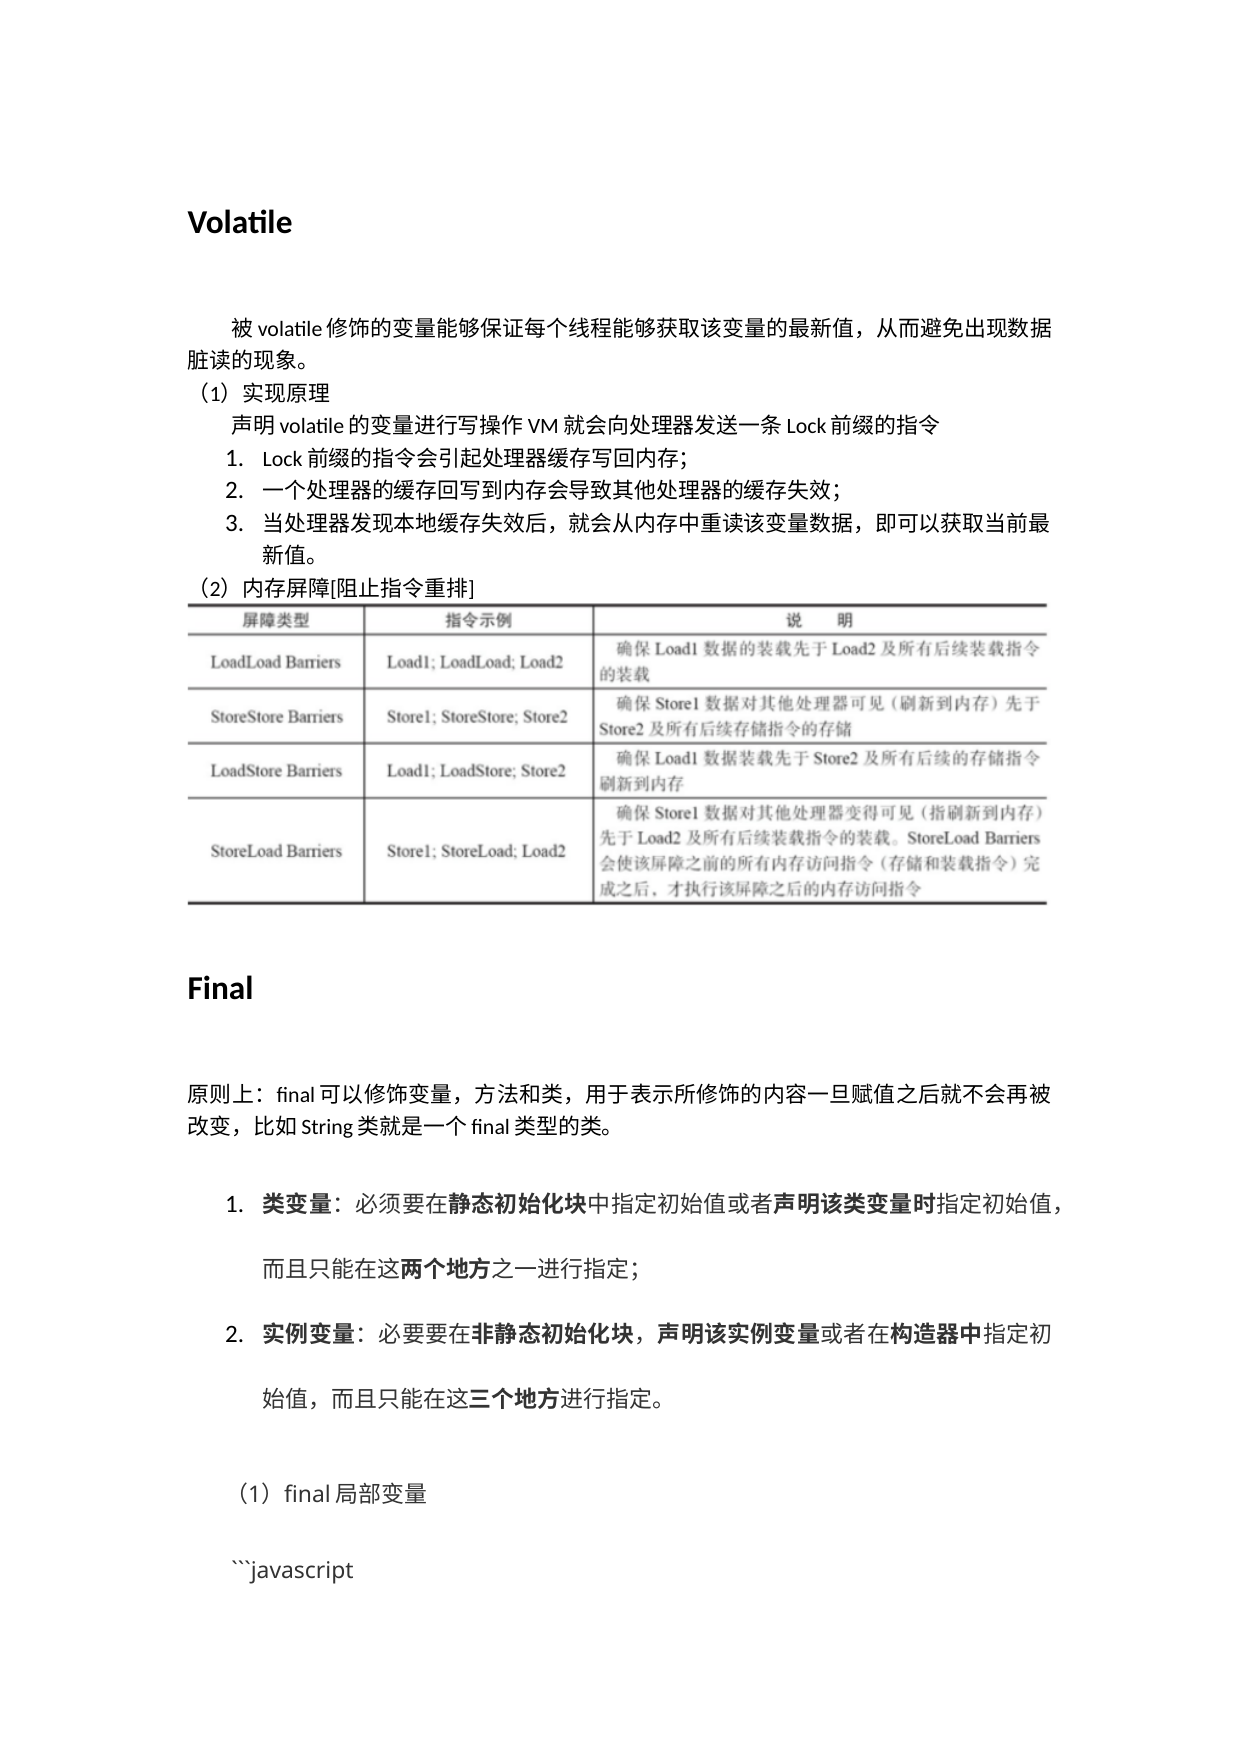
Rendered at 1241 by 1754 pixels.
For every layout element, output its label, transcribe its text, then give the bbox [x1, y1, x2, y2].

list final局部变量 [225, 1460, 1053, 1525]
list 内存屏障[阻止指令重排] [187, 570, 1053, 603]
list 实例变量：必要要在非静态初始化块，声明该实例变量或者在构造器中指定初始值，而且只能在这三个地方进行指定。 [225, 1301, 1053, 1431]
list Lock前缀的指令会引起处理器缓存写回内存； [225, 440, 1053, 473]
text 原则上：final可以修饰变量，方法和类，用于表示所修饰的内容一旦赋值之后就不会再被改变，比如String类就是一个final类型的类。 [187, 1076, 1053, 1141]
list 实现原理 [187, 375, 1053, 408]
list 当处理器发现本地缓存失效后，就会从内存中重读该变量数据，即可以获取当前最新值。 [225, 505, 1053, 570]
list ```javascript [187, 1554, 1053, 1586]
subtitle Volatile [187, 189, 1053, 254]
picture [187, 602, 1052, 906]
list 声明volatile的变量进行写操作VM就会向处理器发送一条Lock前缀的指令 [187, 408, 1053, 440]
list 类变量：必须要在静态初始化块中指定初始值或者声明该类变量时指定初始值，而且只能在这两个地方之一进行指定； [225, 1171, 1053, 1301]
list 一个处理器的缓存回写到内存会导致其他处理器的缓存失效； [225, 473, 1053, 505]
subtitle Final [187, 955, 1053, 1020]
text 被volatile修饰的变量能够保证每个线程能够获取该变量的最新值，从而避免出现数据脏读的现象。 [187, 310, 1053, 375]
